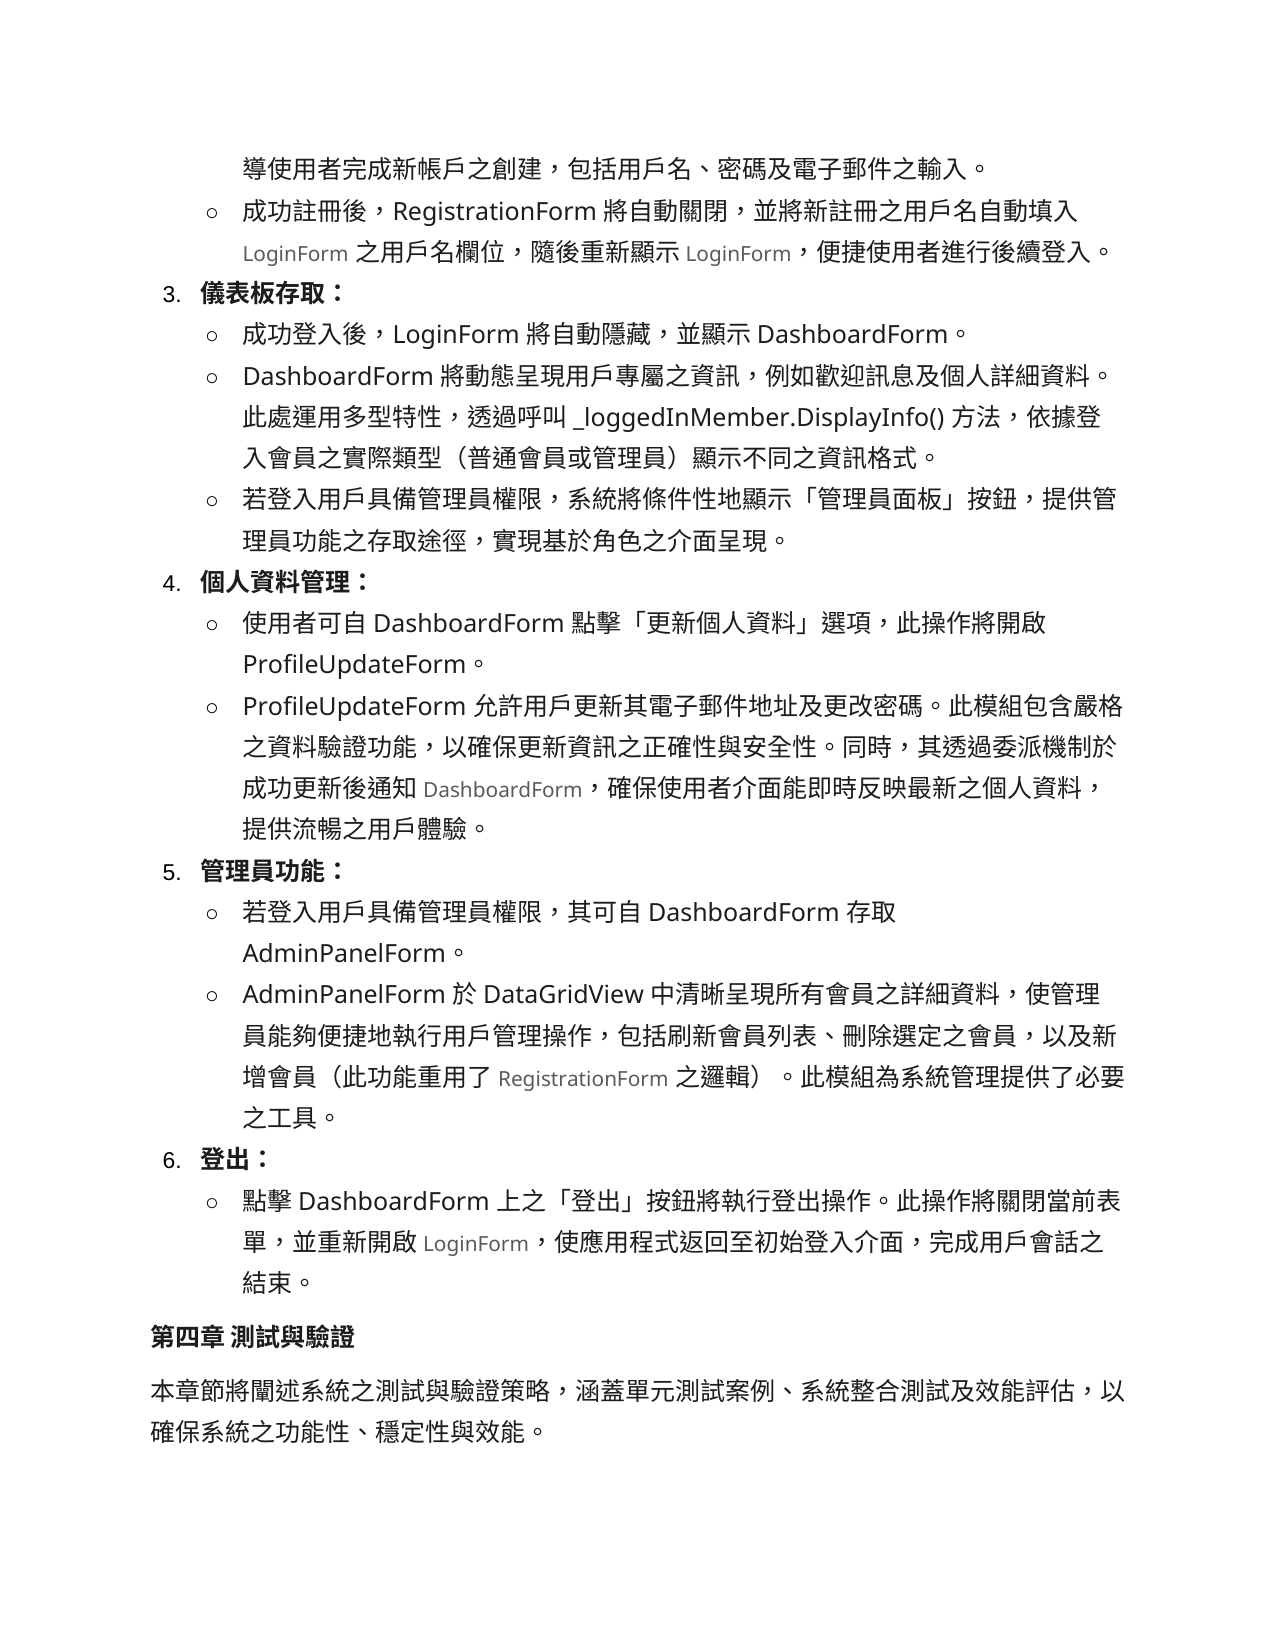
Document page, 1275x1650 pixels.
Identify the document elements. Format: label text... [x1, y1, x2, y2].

list AdminPanelForm 於 DataGridView 中清晰呈現所有會員之詳細資料，使管理員能夠便捷地執行用戶管理操作，包括刷新會員列表、刪除選定之會員，以及新增會員（此功能重用了 RegistrationForm 之邏輯）。此模組為系統管理提供了必要之工具。 [205, 975, 1125, 1135]
list 若登入用戶具備管理員權限，其可自 DashboardForm 存取 AdminPanelForm。 [205, 892, 1125, 970]
text 本章節將闡述系統之測試與驗證策略，涵蓋單元測試案例、系統整合測試及效能評估，以確保系統之功能性、穩定性與效能。 [150, 1371, 1125, 1449]
list 成功註冊後，RegistrationForm 將自動關閉，並將新註冊之用戶名自動填入 LoginForm 之用戶名欄位，隨後重新顯示 LoginForm，便捷使用者進行後續登入。 [205, 191, 1125, 269]
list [205, 150, 1125, 186]
list 點擊 DashboardForm 上之「登出」按鈕將執行登出操作。此操作將關閉當前表單，並重新開啟 LoginForm，使應用程式返回至初始登入介面，完成用戶會話之結束。 [205, 1181, 1125, 1300]
list 若登入用戶具備管理員權限，系統將條件性地顯示「管理員面板」按鈕，提供管理員功能之存取途徑，實現基於角色之介面呈現。 [205, 480, 1125, 557]
list 儀表板存取： [162, 274, 1125, 310]
list 登出： [162, 1140, 1125, 1176]
list DashboardForm 將動態呈現用戶專屬之資訊，例如歡迎訊息及個人詳細資料。此處運用多型特性，透過呼叫 _loggedInMember.DisplayInfo() 方法，依據登入會員之實際類型（普通會員或管理員）顯示不同之資訊格式。 [205, 356, 1125, 475]
list 使用者可自 DashboardForm 點擊「更新個人資料」選項，此操作將開啟 ProfileUpdateForm。 [205, 604, 1125, 681]
list ProfileUpdateForm 允許用戶更新其電子郵件地址及更改密碼。此模組包含嚴格之資料驗證功能，以確保更新資訊之正確性與安全性。同時，其透過委派機制於成功更新後通知 DashboardForm，確保使用者介面能即時反映最新之個人資料，提供流暢之用戶體驗。 [205, 686, 1125, 846]
list 管理員功能： [162, 851, 1125, 887]
list 成功登入後，LoginForm 將自動隱藏，並顯示 DashboardForm。 [205, 315, 1125, 351]
subtitle 第四章 測試與驗證 [150, 1317, 1125, 1354]
list 個人資料管理： [162, 562, 1125, 599]
